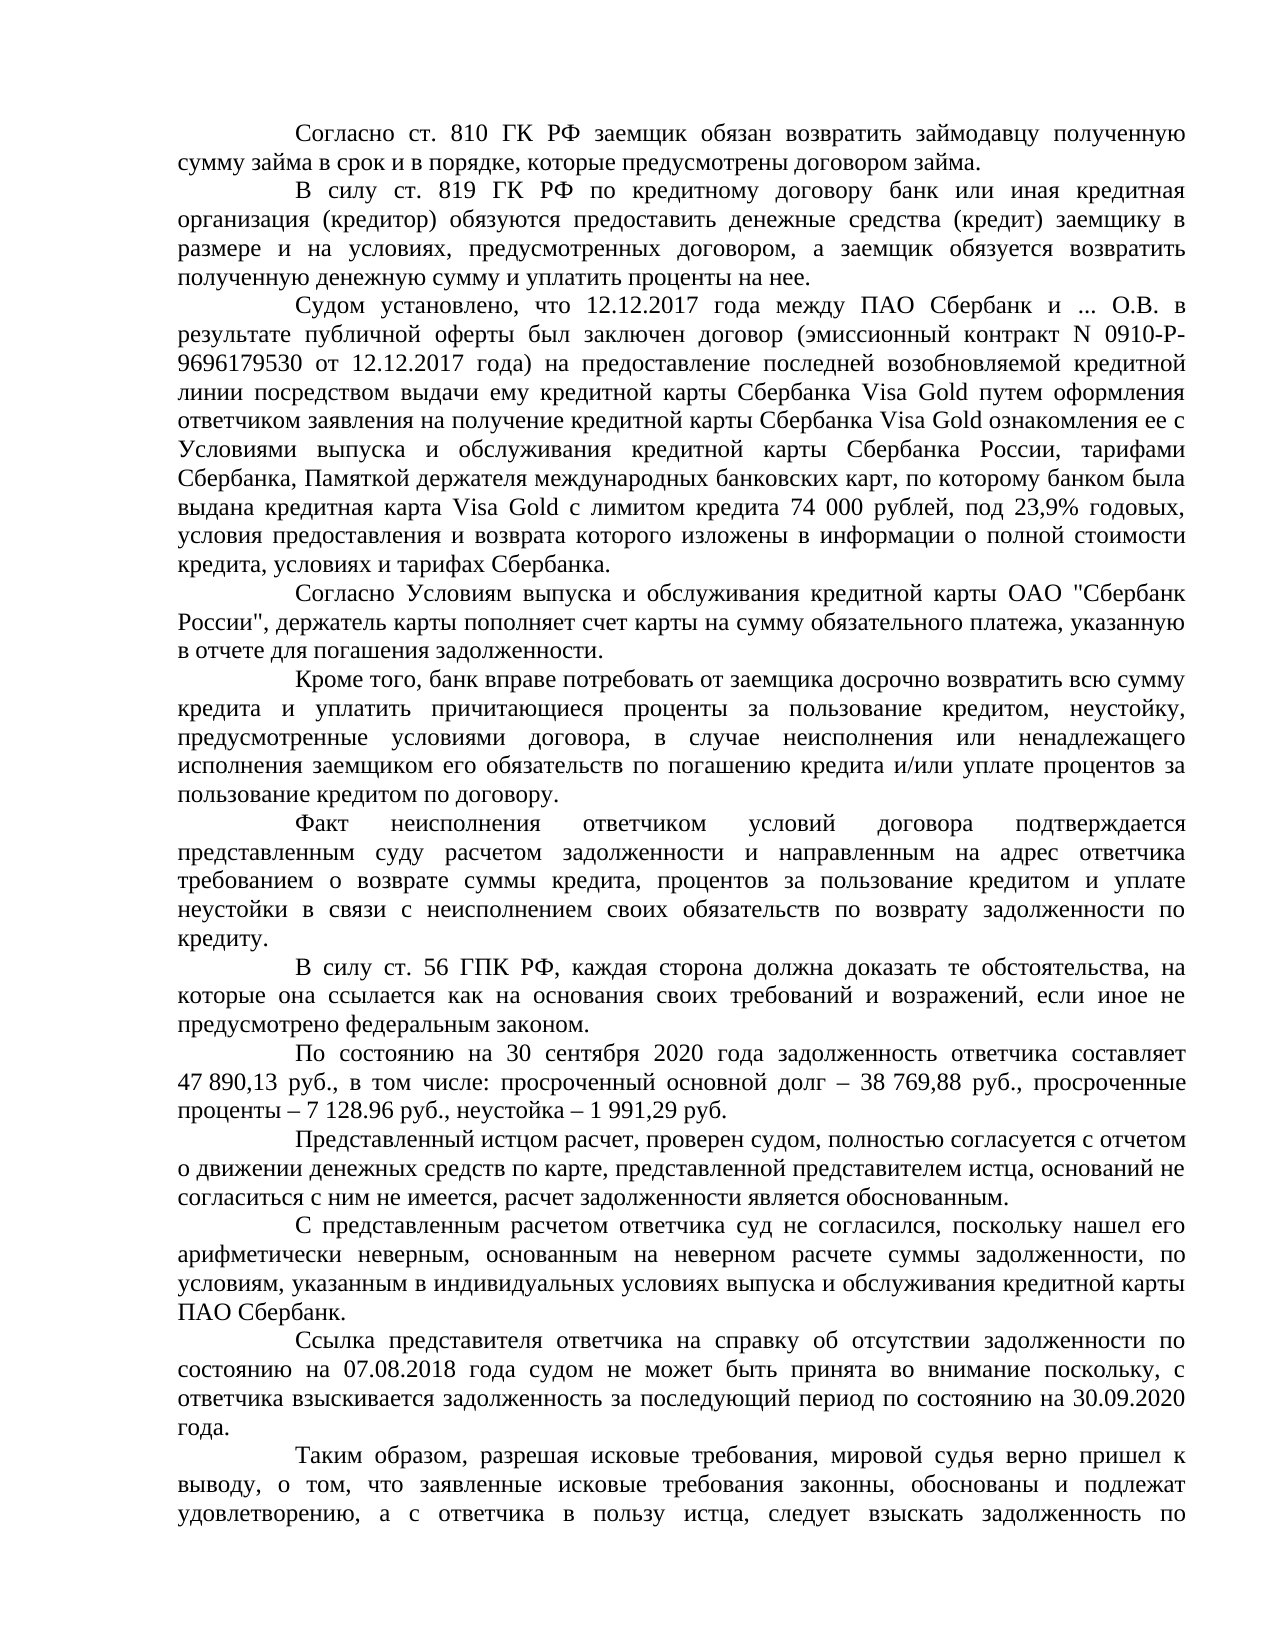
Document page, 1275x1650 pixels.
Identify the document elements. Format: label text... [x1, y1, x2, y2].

text В силу ст. 56 ГПК РФ, каждая сторона должна доказать те обстоятельства, на которые она ссылается как на основания своих требований и возражений, если иное не предусмотрено федеральным законом. [177, 952, 1186, 1038]
text Представленный истцом расчет, проверен судом, полностью согласуется с отчетом о движении денежных средств по карте, представленной представителем истца, оснований не согласиться с ним не имеется, расчет задолженности является обоснованным. [177, 1124, 1186, 1211]
text В силу ст. 819 ГК РФ по кредитному договору банк или иная кредитная организация (кредитор) обязуются предоставить денежные средства (кредит) заемщику в размере и на условиях, предусмотренных договором, а заемщик обязуется возвратить полученную денежную сумму и уплатить проценты на нее. [177, 176, 1186, 291]
text Кроме того, банк вправе потребовать от заемщика досрочно возвратить всю сумму кредита и уплатить причитающиеся проценты за пользование кредитом, неустойку, предусмотренные условиями договора, в случае неисполнения или ненадлежащего исполнения заемщиком его обязательств по погашению кредита и/или уплате процентов за пользование кредитом по договору. [177, 664, 1186, 808]
text Ссылка представителя ответчика на справку об отсутствии задолженности по состоянию на 07.08.2018 года судом не может быть принята во внимание поскольку, с ответчика взыскивается задолженность за последующий период по состоянию на 30.09.2020 года. [177, 1326, 1186, 1441]
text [177, 1441, 1186, 1527]
text По состоянию на 30 сентября 2020 года задолженность ответчика составляет 47 890,13 руб., в том числе: просроченный основной долг – 38 769,88 руб., просроченные проценты – 7 128.96 руб., неустойка – 1 991,29 руб. [177, 1038, 1186, 1124]
text Согласно Условиям выпуска и обслуживания кредитной карты ОАО "Сбербанк России", держатель карты пополняет счет карты на сумму обязательного платежа, указанную в отчете для погашения задолженности. [177, 578, 1186, 664]
text Факт неисполнения ответчиком условий договора подтверждается представленным суду расчетом задолженности и направленным на адрес ответчика требованием о возврате суммы кредита, процентов за пользование кредитом и уплате неустойки в связи с неисполнением своих обязательств по возврату задолженности по кредиту. [177, 808, 1186, 952]
text Согласно ст. 810 ГК РФ заемщик обязан возвратить займодавцу полученную сумму займа в срок и в порядке, которые предусмотрены договором займа. [177, 118, 1186, 176]
text С представленным расчетом ответчика суд не согласился, поскольку нашел его арифметически неверным, основанным на неверном расчете суммы задолженности, по условиям, указанным в индивидуальных условиях выпуска и обслуживания кредитной карты ПАО Сбербанк. [177, 1211, 1186, 1326]
text Судом установлено, что 12.12.2017 года между ПАО Сбербанк и ... О.В. в результате публичной оферты был заключен договор (эмиссионный контракт N 0910-Р-9696179530 от 12.12.2017 года) на предоставление последней возобновляемой кредитной линии посредством выдачи ему кредитной карты Сбербанка Visa Gold путем оформления ответчиком заявления на получение кредитной карты Сбербанка Visa Gold ознакомления ее с Условиями выпуска и обслуживания кредитной карты Сбербанка России, тарифами Сбербанка, Памяткой держателя международных банковских карт, по которому банком была выдана кредитная карта Visa Gold с лимитом кредита 74 000 рублей, под 23,9% годовых, условия предоставления и возврата которого изложены в информации о полной стоимости кредита, условиях и тарифах Сбербанка. [177, 291, 1186, 578]
